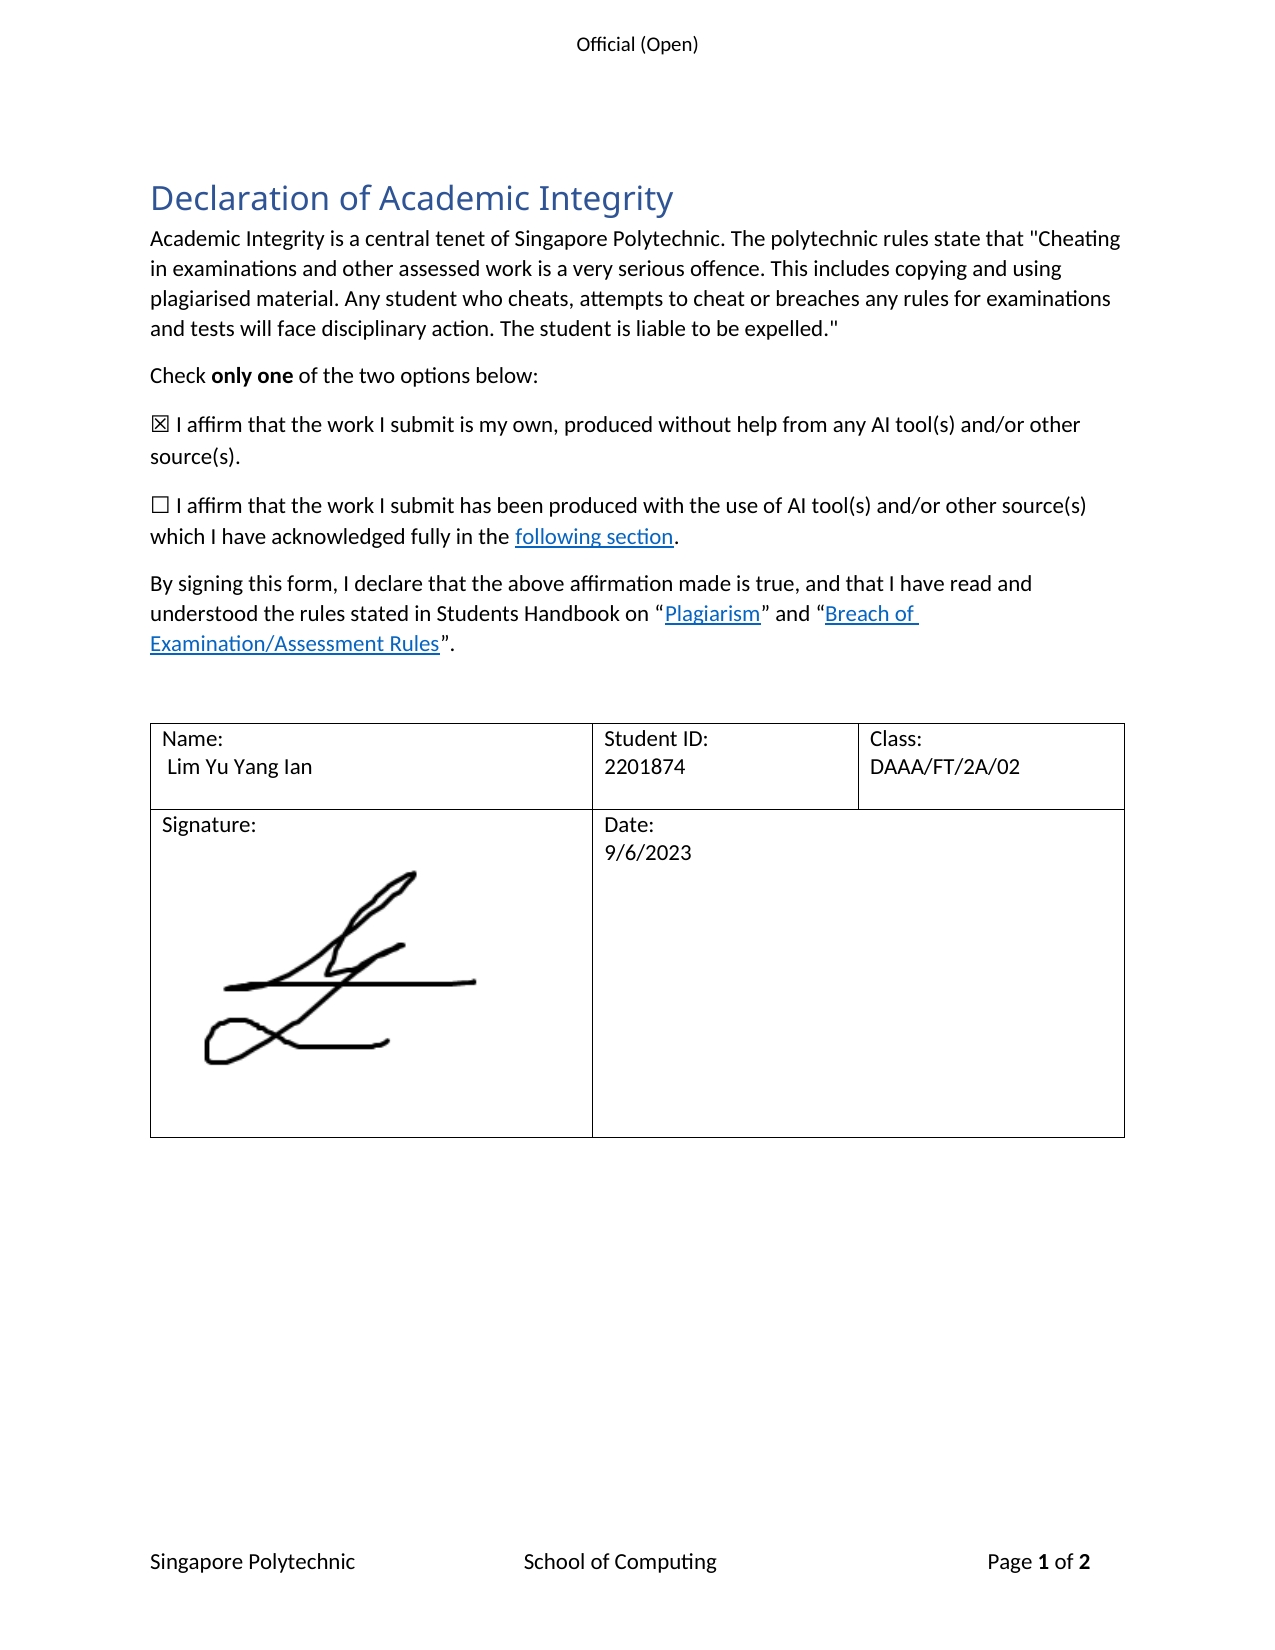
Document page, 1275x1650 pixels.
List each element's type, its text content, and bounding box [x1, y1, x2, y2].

table_cell Signature: [151, 810, 592, 1137]
text I affirm that the work I submit is my own, produced without help from any AI tool(s) and/or other source(s). [150, 408, 1125, 470]
text Academic Integrity is a central tenet of Singapore Polytechnic. The polytechnic rules state that "Cheating in examinations and other assessed work is a very serious offence. This includes copying and using plagiarised material. Any student who cheats, attempts to cheat or breaches any rules for examinations and tests will face disciplinary action. The student is liable to be expelled." [150, 224, 1125, 343]
text I affirm that the work I submit has been produced with the use of AI tool(s) and/or other source(s) which I have acknowledged fully in the following section. [150, 489, 1125, 550]
table_header Student ID: [593, 724, 858, 809]
table_header Name: [151, 724, 592, 809]
text By signing this form, I declare that the above affirmation made is true, and that I have read and understood the rules stated in Students Handbook on “Plagiarism” and “Breach of Examination/Assessment Rules”. [150, 569, 1125, 657]
text Check only one of the two options below: [150, 361, 1125, 389]
table_header Class: [859, 724, 1124, 809]
table_cell Date: [593, 810, 1124, 1137]
subtitle Declaration of Academic Integrity [150, 175, 1125, 220]
picture [161, 838, 478, 1109]
